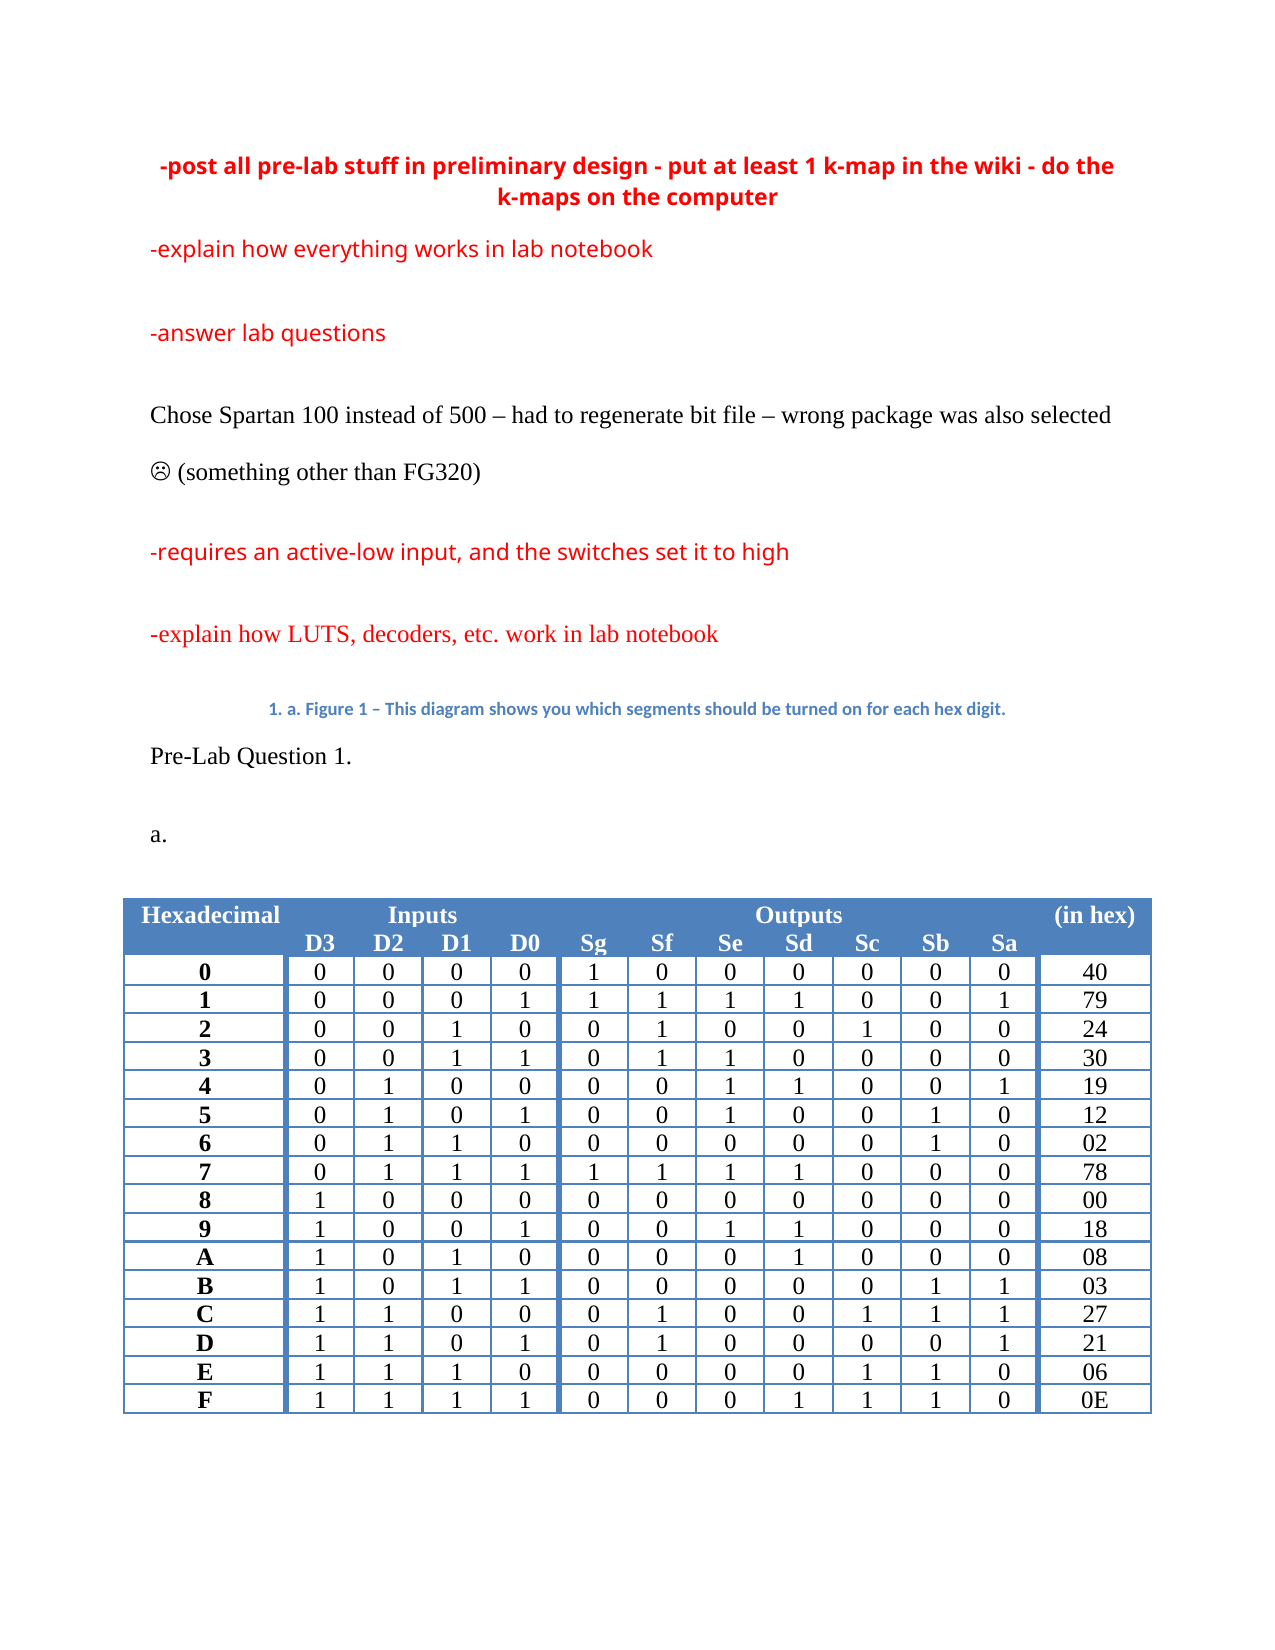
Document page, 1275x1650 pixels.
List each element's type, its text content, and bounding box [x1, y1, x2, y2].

table_cell 0 [834, 1214, 900, 1240]
table_cell 0 [902, 986, 969, 1012]
table_cell D3 [287, 929, 353, 955]
table_cell 6 [125, 1128, 283, 1155]
table_cell 0 [629, 1357, 695, 1383]
table_cell 0 [492, 1128, 556, 1155]
table_cell 1 [902, 1357, 969, 1383]
table_cell 1 [902, 1300, 969, 1326]
table_cell 1 [629, 1157, 695, 1183]
table_cell 0 [562, 1100, 627, 1126]
table_cell 0 [125, 955, 283, 983]
table_cell 1 [492, 1271, 556, 1297]
table_cell 1 [629, 1043, 695, 1069]
table_cell 0 [492, 957, 556, 983]
table_cell 1 [289, 1271, 353, 1297]
table_cell 12 [1041, 1100, 1150, 1126]
table_cell 0 [289, 1071, 353, 1098]
table_cell 0 [562, 1071, 627, 1098]
table_cell 3 [125, 1043, 283, 1069]
table_cell 0 [562, 1185, 627, 1212]
table_cell 0 [629, 1185, 695, 1212]
table_cell 03 [1041, 1271, 1150, 1297]
table_cell 0 [562, 1128, 627, 1155]
table_cell Sa [971, 929, 1037, 955]
text Pre-Lab Question 1. [150, 741, 1125, 770]
table_cell 0 [355, 1271, 421, 1297]
table_cell 0 [902, 1243, 969, 1269]
table_header Hexadecimal Digit [125, 900, 285, 955]
table_cell 1 [424, 1157, 490, 1183]
table_header Outputs [560, 900, 1037, 926]
table_cell 1 [834, 1357, 900, 1383]
table_cell 0 [289, 957, 353, 983]
table_cell 1 [492, 1157, 556, 1183]
table_cell 1 [562, 1157, 627, 1183]
table_cell 0 [834, 1328, 900, 1354]
table_cell 9 [125, 1214, 283, 1240]
table_cell 0 [971, 1185, 1035, 1212]
table_cell 0 [355, 1185, 421, 1212]
table_cell 0 [492, 1071, 556, 1098]
table_cell 1 [492, 1328, 556, 1354]
table_cell 1 [902, 1271, 969, 1297]
table_cell 0 [562, 1385, 627, 1412]
table_cell 1 [629, 986, 695, 1012]
table_cell Sb [902, 929, 969, 955]
table_cell 0 [765, 1014, 832, 1041]
table_cell 1 [355, 1328, 421, 1354]
table_cell 1 [289, 1185, 353, 1212]
table_cell 0 [289, 986, 353, 1012]
table_cell 1 [424, 1357, 490, 1383]
table_cell 1 [697, 1043, 763, 1069]
table_cell 0 [492, 1243, 556, 1269]
table_cell 0 [971, 957, 1035, 983]
table_cell 0 [765, 1300, 832, 1326]
table_cell 1 [697, 1214, 763, 1240]
table_cell 1 [355, 1100, 421, 1126]
table_cell 0 [424, 957, 490, 983]
table_cell 0 [355, 1014, 421, 1041]
table_cell 0 [424, 1185, 490, 1212]
table_cell 0 [765, 1043, 832, 1069]
table_cell D1 [424, 929, 490, 955]
table_cell 0 [834, 1157, 900, 1183]
table_cell 1 [562, 986, 627, 1012]
table_cell 1 [562, 957, 627, 983]
table_cell 7 [125, 1157, 283, 1183]
table_cell 0 [562, 1271, 627, 1297]
table_cell 02 [1041, 1128, 1150, 1155]
table_cell 1 [355, 1385, 421, 1412]
table_cell 0 [289, 1100, 353, 1126]
table_cell 0 [355, 1214, 421, 1240]
table_cell 8 [125, 1185, 283, 1212]
table_cell 19 [1041, 1071, 1150, 1098]
table_cell 40 [1041, 955, 1150, 983]
table_cell 0 [971, 1100, 1035, 1126]
table_cell 1 [765, 1243, 832, 1269]
table_cell 1 [834, 1014, 900, 1041]
table_cell 0 [834, 1271, 900, 1297]
table_cell 0 [562, 1243, 627, 1269]
table_cell 1 [424, 1271, 490, 1297]
table_cell 0 [902, 1214, 969, 1240]
table_cell 1 [697, 1100, 763, 1126]
table_cell 0 [834, 957, 900, 983]
table_cell 0 [697, 1385, 763, 1412]
table_cell 18 [1041, 1214, 1150, 1240]
table_cell 00 [1041, 1185, 1150, 1212]
table_cell Sg [560, 929, 627, 955]
table_cell 0 [697, 1328, 763, 1354]
table_cell 0 [971, 1214, 1035, 1240]
table_cell 0 [902, 1185, 969, 1212]
table_cell D [125, 1328, 283, 1354]
table_cell 1 [355, 1071, 421, 1098]
table_cell 0 [971, 1128, 1035, 1155]
table_cell 1 [971, 1300, 1035, 1326]
table_cell 0 [562, 1357, 627, 1383]
table_cell 0 [562, 1214, 627, 1240]
table_cell 0 [424, 986, 490, 1012]
table_cell Sd [765, 929, 832, 955]
table_cell 0 [629, 1128, 695, 1155]
table_cell 1 [125, 986, 283, 1012]
table_cell 2 [125, 1014, 283, 1041]
table_cell 1 [971, 1071, 1035, 1098]
table_cell 1 [289, 1328, 353, 1354]
table_cell 0 [902, 1328, 969, 1354]
table_cell 0 [971, 1385, 1035, 1412]
table_cell 0 [902, 1014, 969, 1041]
table_cell 0 [765, 957, 832, 983]
table_cell 0E [1041, 1385, 1150, 1412]
table_cell 0 [834, 1185, 900, 1212]
table_cell 1 [971, 1271, 1035, 1297]
table_cell 0 [697, 1185, 763, 1212]
table_cell C [125, 1300, 283, 1326]
text -explain how everything works in lab notebook [150, 233, 1125, 264]
table_cell 0 [834, 1043, 900, 1069]
table_cell 1 [834, 1300, 900, 1326]
table_cell 1 [424, 1014, 490, 1041]
table_cell 0 [697, 957, 763, 983]
table_cell 0 [289, 1157, 353, 1183]
table_cell 0 [424, 1100, 490, 1126]
text -explain how LUTS, decoders, etc. work in lab notebook [150, 619, 1125, 648]
table_cell 0 [424, 1328, 490, 1354]
table_cell B [125, 1271, 283, 1297]
table_cell 0 [492, 1014, 556, 1041]
table_cell A [125, 1243, 283, 1269]
table_cell 1 [765, 1214, 832, 1240]
table_cell 1 [355, 1157, 421, 1183]
table_cell 1 [902, 1100, 969, 1126]
text a. [150, 819, 1125, 848]
table_cell 0 [971, 1014, 1035, 1041]
table_cell 0 [902, 957, 969, 983]
table_cell 0 [971, 1357, 1035, 1383]
table_cell 1 [355, 1357, 421, 1383]
table_cell 0 [697, 1014, 763, 1041]
table_cell 0 [492, 1300, 556, 1326]
table_cell 0 [562, 1328, 627, 1354]
table_cell 1 [697, 986, 763, 1012]
table_cell 1 [971, 986, 1035, 1012]
table_cell 5 [125, 1100, 283, 1126]
table_cell 0 [971, 1157, 1035, 1183]
table_header Inputs [287, 900, 558, 926]
table_cell 1 [289, 1357, 353, 1383]
table_cell 1 [629, 1014, 695, 1041]
table_cell 1 [834, 1385, 900, 1412]
table_cell Se [697, 929, 763, 955]
table_cell 0 [765, 1100, 832, 1126]
table_cell 0 [765, 1128, 832, 1155]
table_cell 0 [629, 957, 695, 983]
text Chose Spartan 100 instead of 500 – had to regenerate bit file – wrong package was also selected (something other than FG320) [150, 400, 1125, 486]
table_cell E [125, 1357, 283, 1383]
table_cell 1 [424, 1128, 490, 1155]
table_cell 1 [492, 986, 556, 1012]
table_cell 0 [492, 1185, 556, 1212]
table_header (in hex) [1039, 900, 1150, 955]
table_cell 1 [902, 1128, 969, 1155]
table_cell 1 [289, 1385, 353, 1412]
table_cell 0 [289, 1128, 353, 1155]
text -post all pre-lab stuff in preliminary design - put at least 1 k-map in the wiki - do the k-maps on the computer [150, 150, 1125, 212]
table_cell 1 [289, 1243, 353, 1269]
table_cell 1 [289, 1300, 353, 1326]
table_cell 1 [492, 1100, 556, 1126]
table_cell D0 [492, 929, 558, 955]
table_cell 0 [355, 1243, 421, 1269]
table_cell Sc [834, 929, 900, 955]
table_cell 78 [1041, 1157, 1150, 1183]
text -requires an active-low input, and the switches set it to high [150, 536, 1125, 567]
table_cell 1 [697, 1157, 763, 1183]
table_cell Sf [629, 929, 695, 955]
table_cell 0 [834, 1243, 900, 1269]
table_cell 0 [629, 1214, 695, 1240]
table_cell 0 [629, 1100, 695, 1126]
table_cell 0 [355, 986, 421, 1012]
table_cell 1 [424, 1043, 490, 1069]
table_cell 0 [629, 1385, 695, 1412]
text -answer lab questions [150, 317, 1125, 348]
table_cell D2 [355, 929, 421, 955]
table_cell 0 [765, 1185, 832, 1212]
table_cell 0 [492, 1357, 556, 1383]
table_cell 1 [492, 1043, 556, 1069]
table_cell 0 [697, 1357, 763, 1383]
table_cell 0 [424, 1071, 490, 1098]
table_cell 1 [697, 1071, 763, 1098]
table_cell 1 [289, 1214, 353, 1240]
table_cell 1 [765, 1071, 832, 1098]
table_cell 0 [697, 1128, 763, 1155]
table_cell 0 [562, 1300, 627, 1326]
table_cell 0 [971, 1243, 1035, 1269]
table_cell 1 [902, 1385, 969, 1412]
table_cell 0 [424, 1214, 490, 1240]
table_cell 0 [289, 1014, 353, 1041]
table_cell 0 [562, 1043, 627, 1069]
table_cell 1 [424, 1243, 490, 1269]
table_cell 1 [765, 986, 832, 1012]
table_cell 79 [1041, 986, 1150, 1012]
table_cell 1 [492, 1214, 556, 1240]
table_cell 0 [562, 1014, 627, 1041]
table_cell 0 [355, 957, 421, 983]
table_cell 0 [765, 1271, 832, 1297]
table_cell 0 [902, 1157, 969, 1183]
table_cell 0 [629, 1071, 695, 1098]
table_cell 0 [971, 1043, 1035, 1069]
table_cell 21 [1041, 1328, 1150, 1354]
table_cell 08 [1041, 1243, 1150, 1269]
table_cell 0 [834, 1128, 900, 1155]
table_cell 1 [355, 1300, 421, 1326]
table_cell 1 [765, 1385, 832, 1412]
table_cell 0 [834, 986, 900, 1012]
table_cell 0 [629, 1243, 695, 1269]
table_cell 0 [765, 1357, 832, 1383]
table_cell 0 [697, 1243, 763, 1269]
table_cell 0 [629, 1271, 695, 1297]
table_cell 1 [424, 1385, 490, 1412]
table_cell 0 [289, 1043, 353, 1069]
table_cell 0 [355, 1043, 421, 1069]
table_cell 30 [1041, 1043, 1150, 1069]
table_cell 0 [834, 1071, 900, 1098]
table_cell 4 [125, 1071, 283, 1098]
table_cell 1 [629, 1300, 695, 1326]
table_cell 0 [424, 1300, 490, 1326]
table_cell 0 [834, 1100, 900, 1126]
table_cell 0 [697, 1271, 763, 1297]
table_cell 06 [1041, 1357, 1150, 1383]
table_cell F [125, 1385, 283, 1412]
table_cell 1 [629, 1328, 695, 1354]
table_cell 1 [355, 1128, 421, 1155]
table_cell 1 [765, 1157, 832, 1183]
table_cell 0 [765, 1328, 832, 1354]
table_cell 27 [1041, 1300, 1150, 1326]
table_cell 0 [697, 1300, 763, 1326]
table_cell 1 [492, 1385, 556, 1412]
table_cell 0 [902, 1071, 969, 1098]
table_cell 0 [902, 1043, 969, 1069]
table_cell 1 [971, 1328, 1035, 1354]
table_cell 24 [1041, 1014, 1150, 1041]
